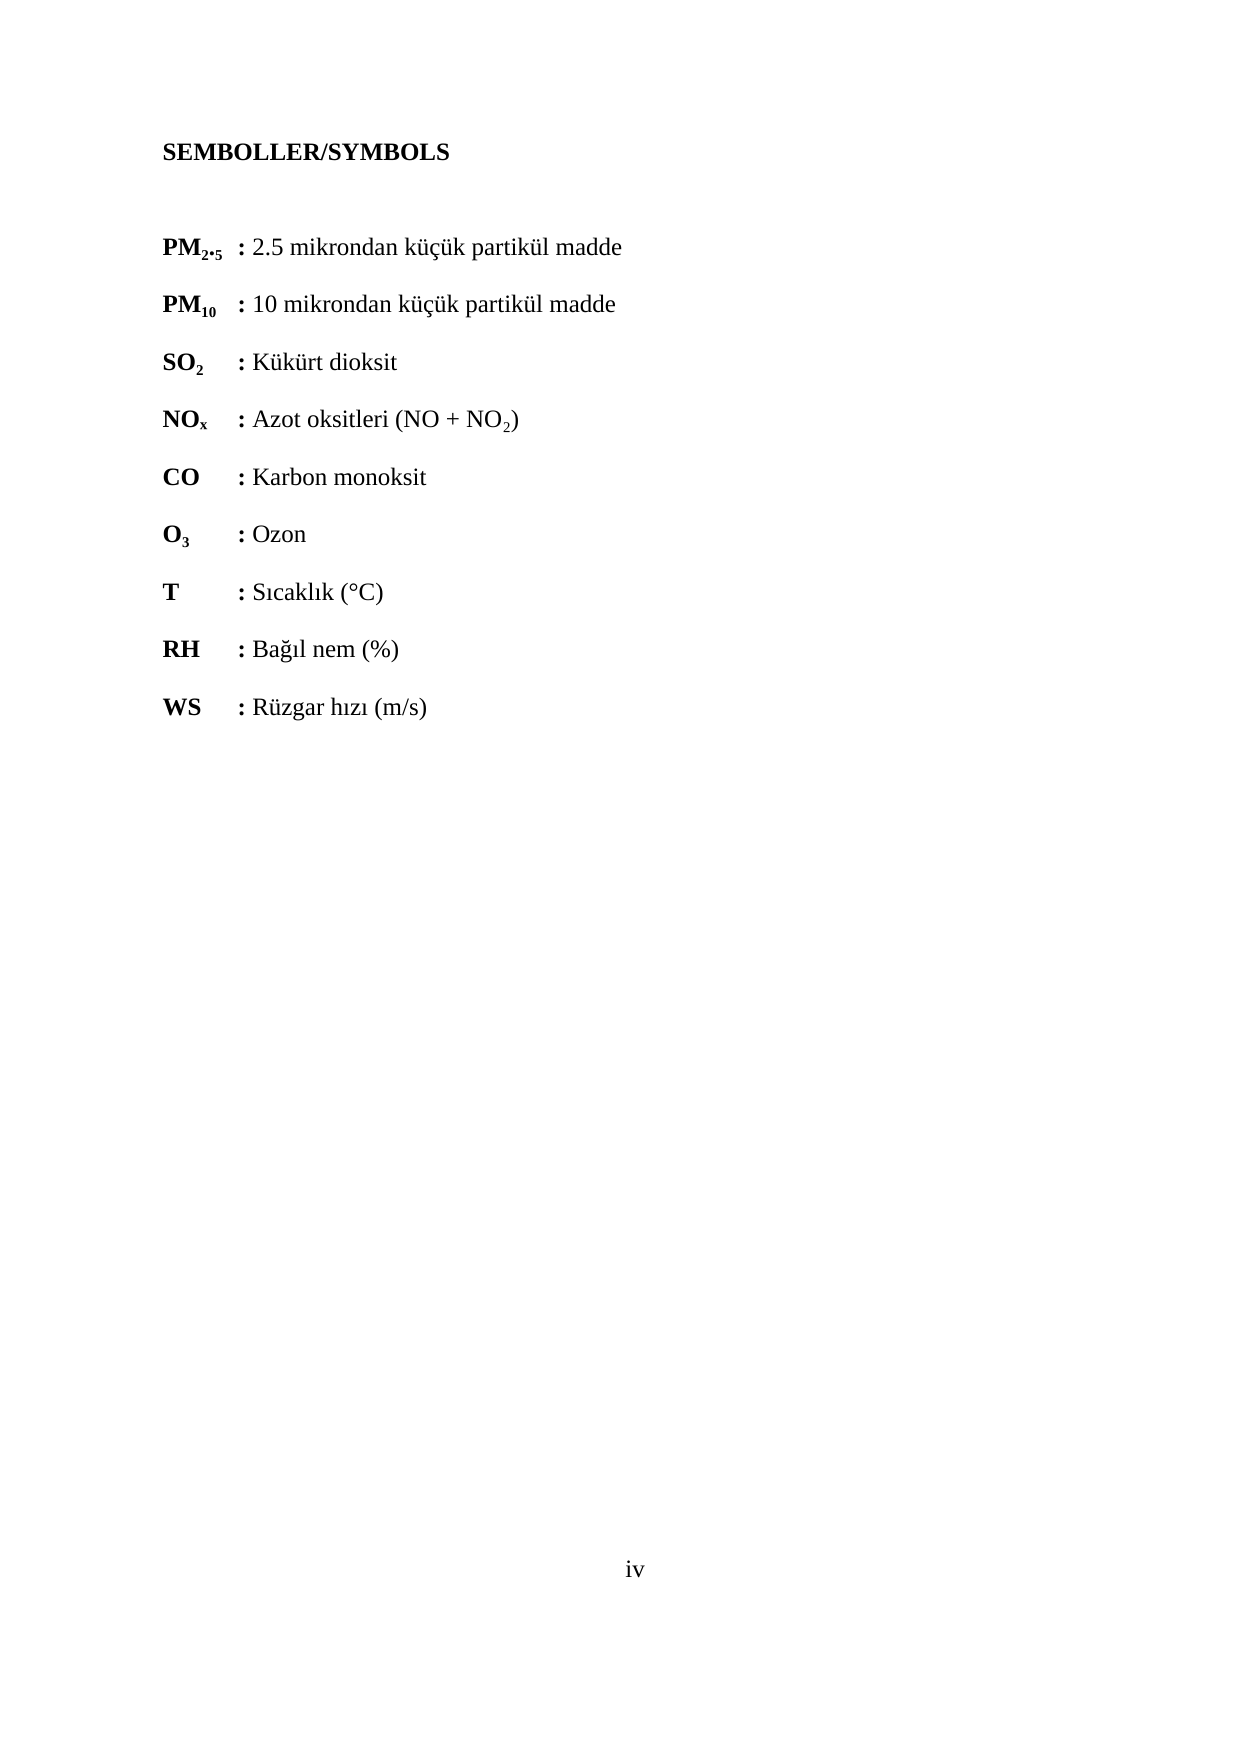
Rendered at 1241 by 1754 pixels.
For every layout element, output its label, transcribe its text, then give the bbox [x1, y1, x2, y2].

text iv [162, 1554, 1107, 1583]
text SEMBOLLER/SYMBOLS [162, 137, 1107, 166]
text T : Sıcaklık (°C) [162, 577, 1107, 606]
text NOₓ : Azot oksitleri (NO + NO₂) [162, 404, 1107, 433]
text RH : Bağıl nem (%) [162, 634, 1107, 663]
text WS : Rüzgar hızı (m/s) [162, 692, 1107, 721]
text CO : Karbon monoksit [162, 462, 1107, 491]
text O₃ : Ozon [162, 519, 1107, 548]
text PM₁₀ : 10 mikrondan küçük partikül madde [162, 289, 1107, 318]
text PM₂.₅ : 2.5 mikrondan küçük partikül madde [162, 232, 1107, 261]
text SO₂ : Kükürt dioksit [162, 347, 1107, 376]
